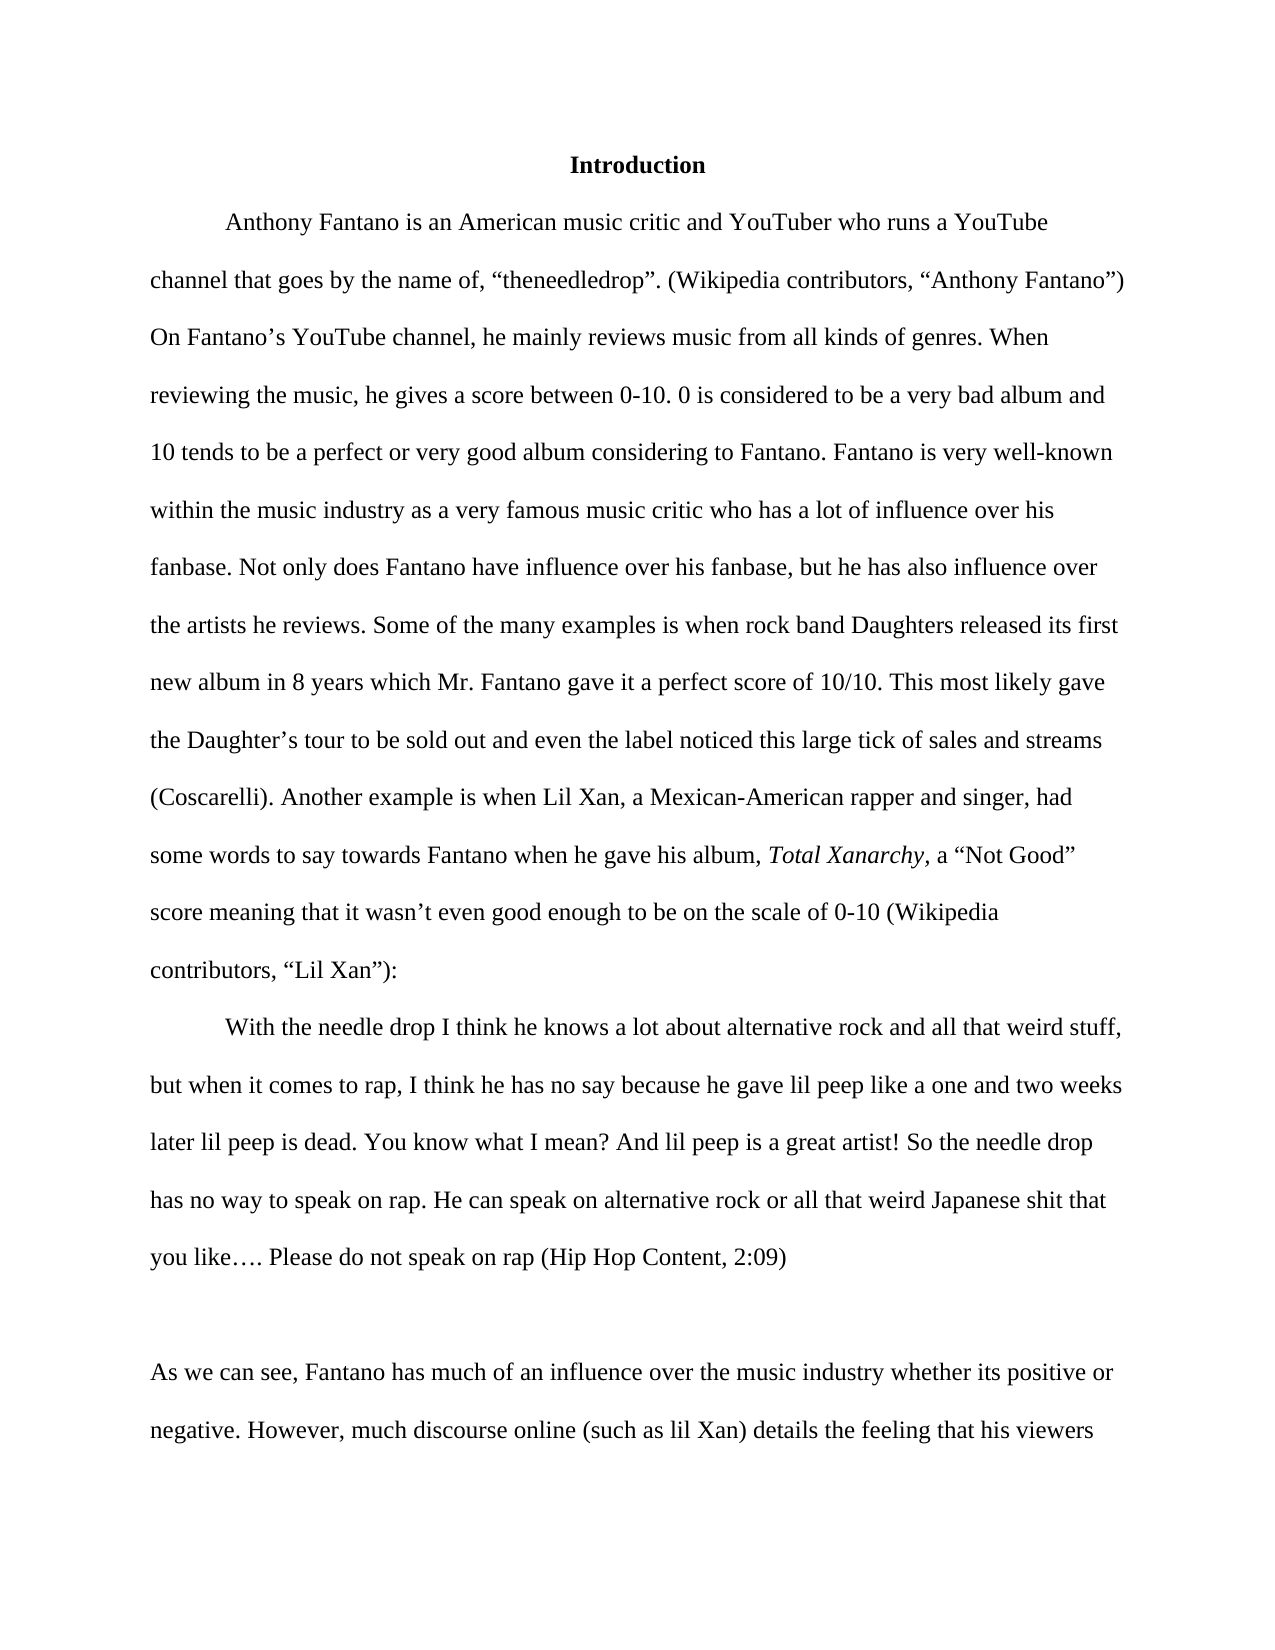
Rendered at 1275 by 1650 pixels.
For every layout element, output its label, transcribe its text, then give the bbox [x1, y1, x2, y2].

text Introduction [150, 150, 1125, 179]
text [150, 1357, 1125, 1444]
text With the needle drop I think he knows a lot about alternative rock and all that weird stuff, but when it comes to rap, I think he has no say because he gave lil peep like a one and two weeks later lil peep is dead. You know what I mean? And lil peep is a great artist! So the needle drop has no way to speak on rap. He can speak on alternative rock or all that weird Japanese shit that you like…. Please do not speak on rap (Hip Hop Content, 2:09) [150, 1012, 1125, 1271]
text Anthony Fantano is an American music critic and YouTuber who runs a YouTube channel that goes by the name of, “theneedledrop”. (Wikipedia contributors, “Anthony Fantano”) On Fantano’s YouTube channel, he mainly reviews music from all kinds of genres. When reviewing the music, he gives a score between 0-10. 0 is considered to be a very bad album and 10 tends to be a perfect or very good album considering to Fantano. Fantano is very well-known within the music industry as a very famous music critic who has a lot of influence over his fanbase. Not only does Fantano have influence over his fanbase, but he has also influence over the artists he reviews. Some of the many examples is when rock band Daughters released its first new album in 8 years which Mr. Fantano gave it a perfect score of 10/10. This most likely gave the Daughter’s tour to be sold out and even the label noticed this large tick of sales and streams (Coscarelli). Another example is when Lil Xan, a Mexican-American rapper and singer, had some words to say towards Fantano when he gave his album, Total Xanarchy, a “Not Good” score meaning that it wasn’t even good enough to be on the scale of 0-10 (Wikipedia contributors, “Lil Xan”): [150, 207, 1125, 984]
